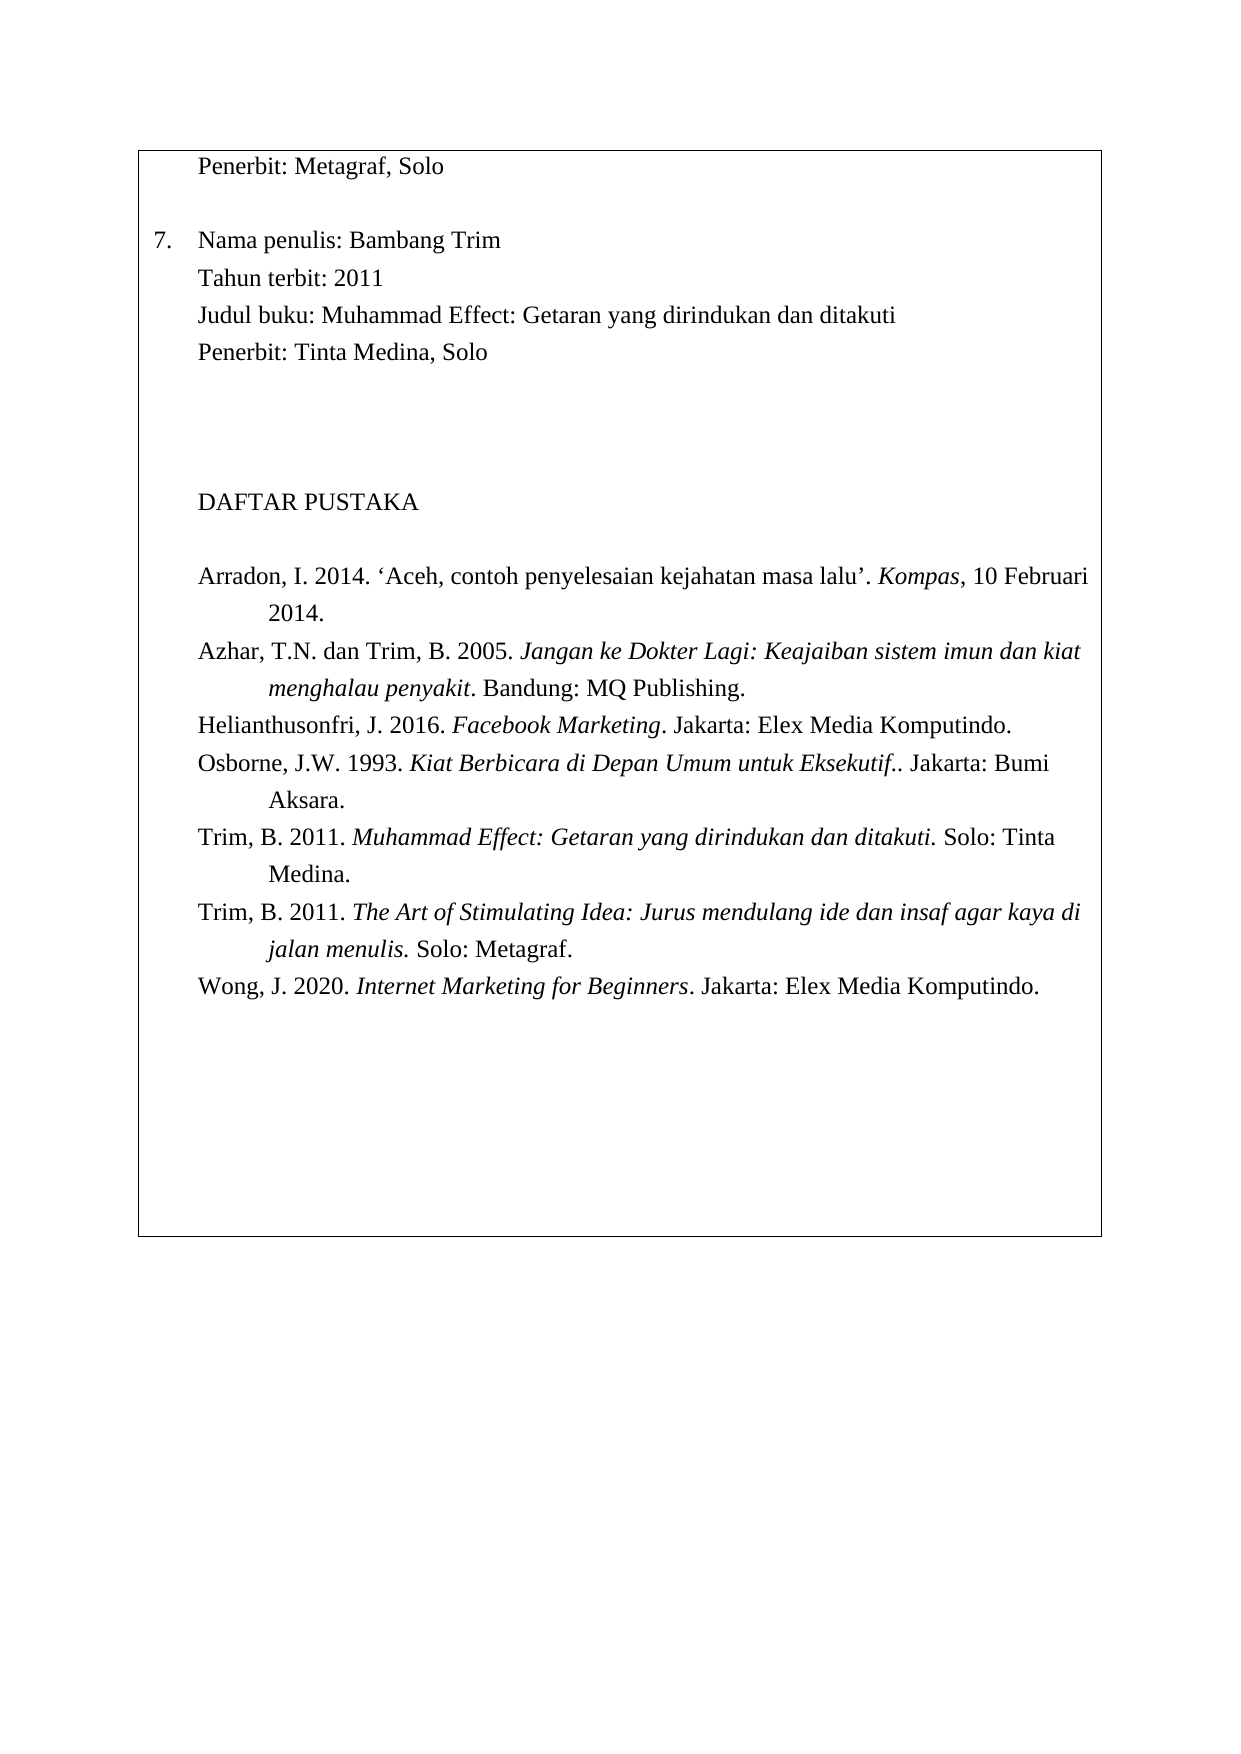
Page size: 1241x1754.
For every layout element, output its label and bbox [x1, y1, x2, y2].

table_header [139, 151, 1101, 1236]
